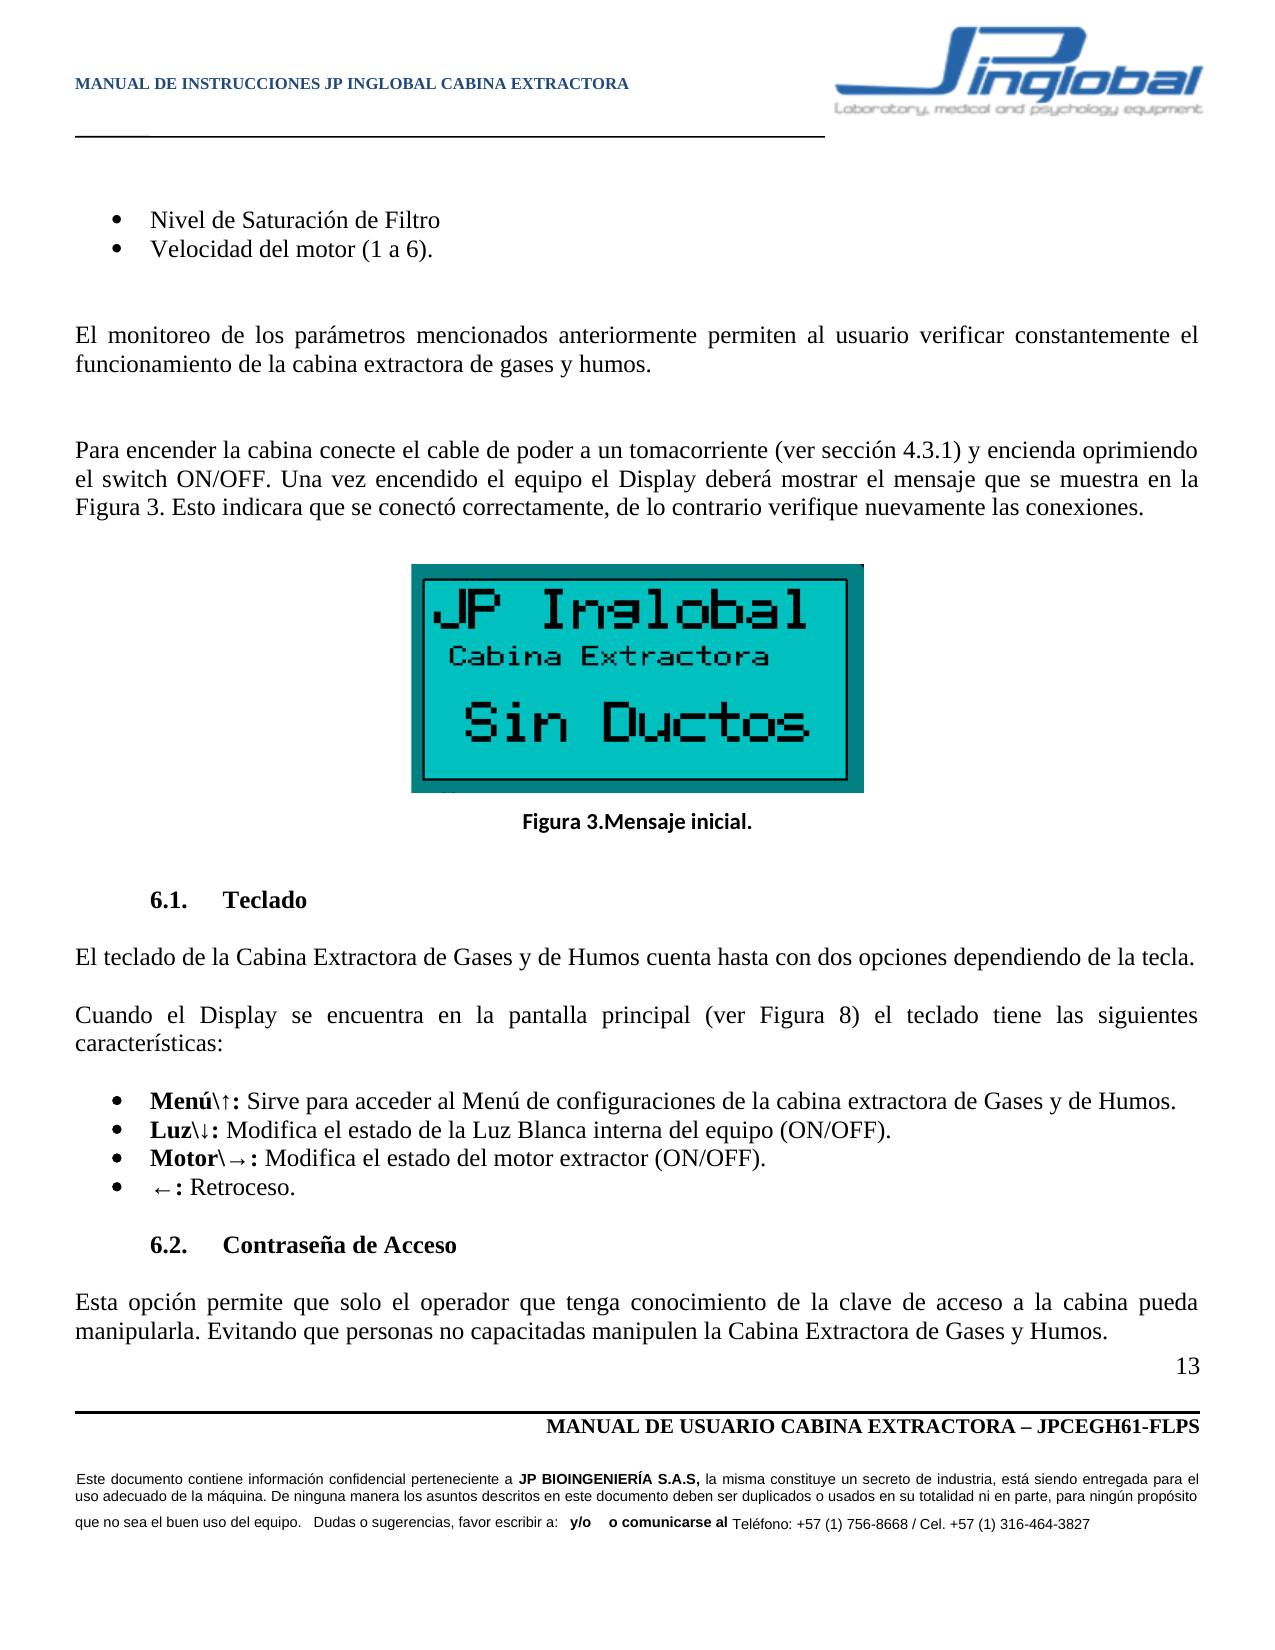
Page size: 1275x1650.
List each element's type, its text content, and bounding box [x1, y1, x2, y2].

list Para encender la cabina conecte el cable de poder a un tomacorriente (ver sección 4.3.1) y encienda oprimiendo el switch ON/OFF. Una vez encendido el equipo el Display deberá mostrar el mensaje que se muestra en la Figura 3. Esto indicara que se conectó correctamente, de lo contrario verifique nuevamente las conexiones. [75, 435, 1200, 521]
picture [812, 13, 1227, 130]
list Teclado [150, 885, 1200, 913]
list Menú\↑: Sirve para acceder al Menú de configuraciones de la cabina extractora de Gases y de Humos. [112, 1086, 1200, 1115]
list Contraseña de Acceso [150, 1230, 1200, 1258]
list Velocidad del motor (1 a 6). [112, 234, 1200, 262]
text Esta opción permite que solo el operador que tenga conocimiento de la clave de acceso a la cabina pueda manipularla. Evitando que personas no capacitadas manipulen la Cabina Extractora de Gases y Humos. [75, 1287, 1200, 1345]
list Nivel de Saturación de Filtro [112, 205, 1200, 234]
text Cuando el Display se encuentra en la pantalla principal (ver Figura 8) el teclado tiene las siguientes características: [75, 1000, 1200, 1057]
picture [411, 564, 864, 793]
list Motor\→: Modifica el estado del motor extractor (ON/OFF). [112, 1143, 1200, 1172]
text El teclado de la Cabina Extractora de Gases y de Humos cuenta hasta con dos opciones dependiendo de la tecla. [75, 942, 1200, 971]
text Figura 3.Mensaje inicial. [75, 807, 1200, 835]
list El monitoreo de los parámetros mencionados anteriormente permiten al usuario verificar constantemente el funcionamiento de la cabina extractora de gases y humos. [75, 320, 1200, 377]
list ←: Retroceso. [112, 1172, 1200, 1201]
list Luz\↓: Modifica el estado de la Luz Blanca interna del equipo (ON/OFF). [112, 1115, 1200, 1143]
